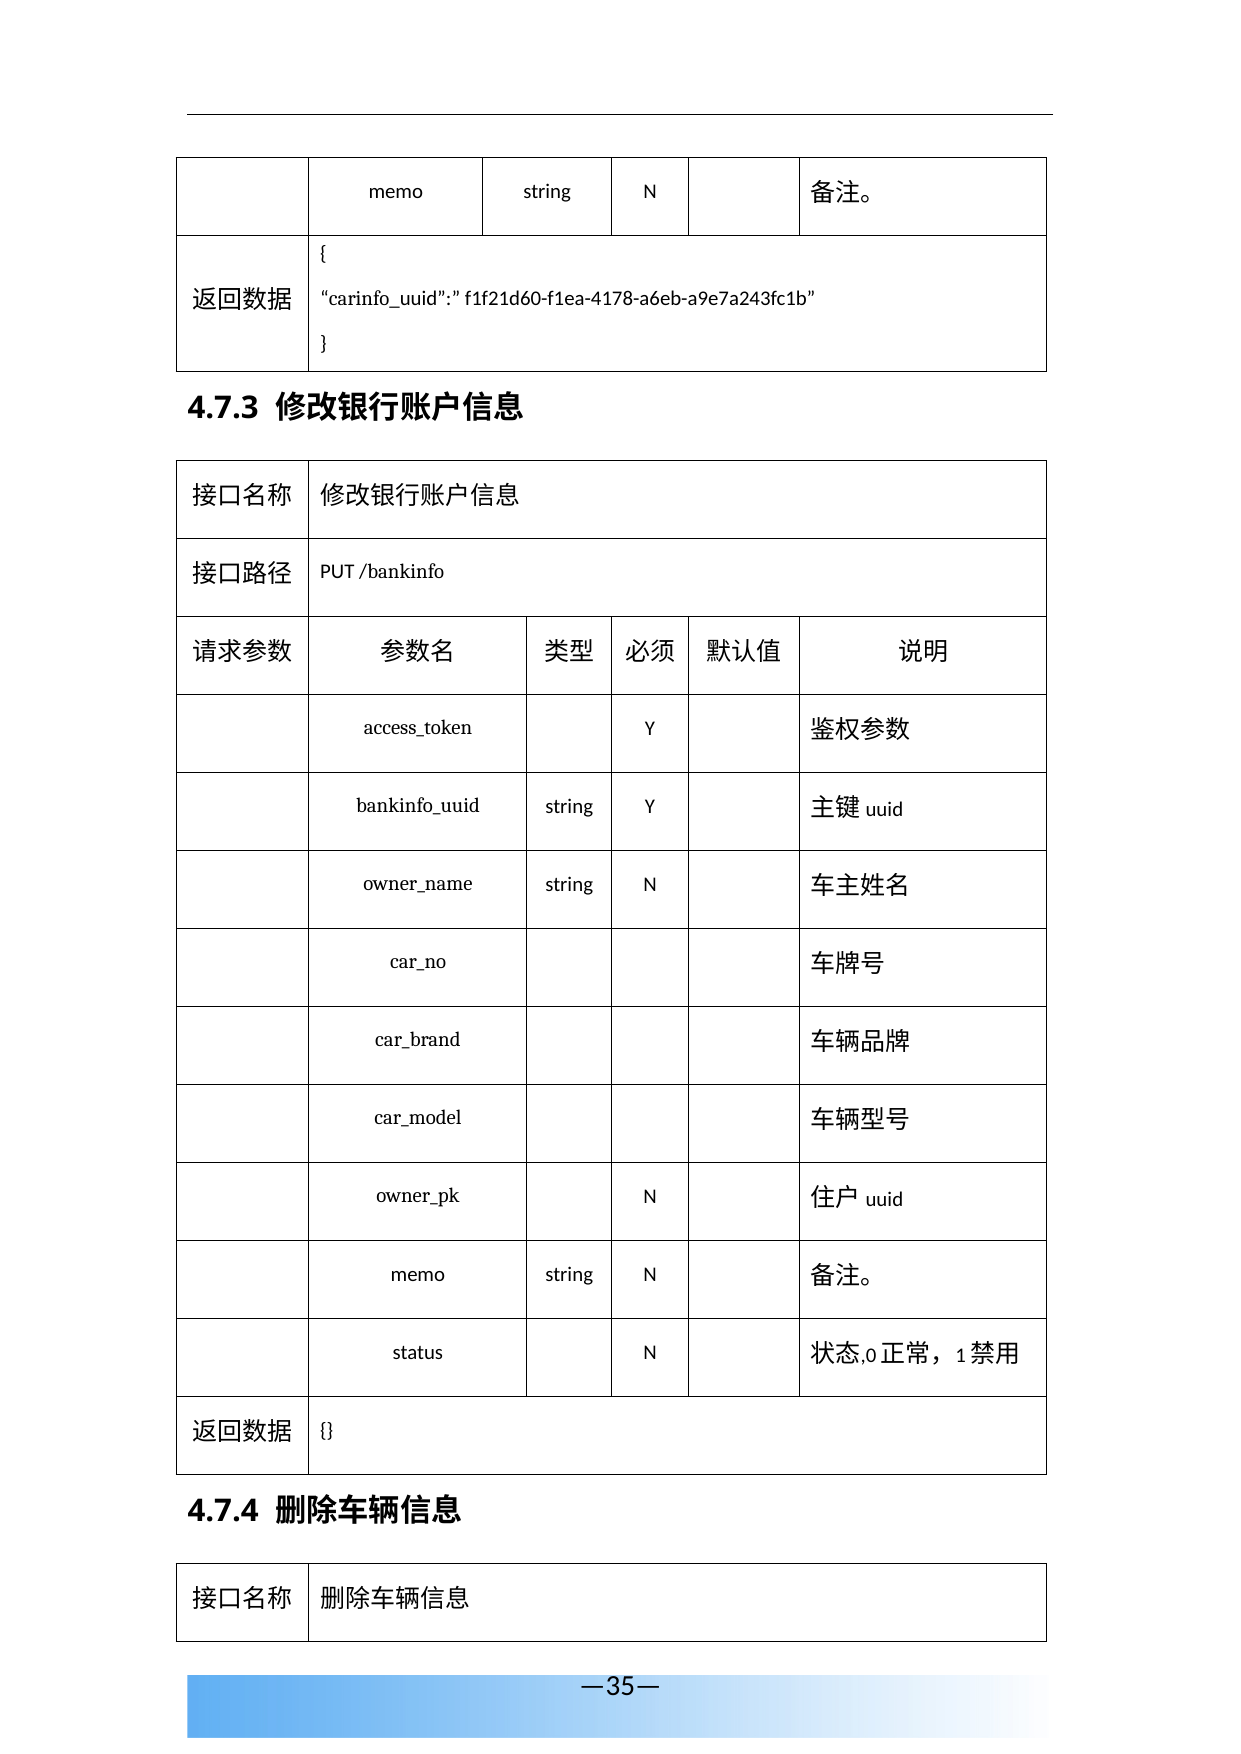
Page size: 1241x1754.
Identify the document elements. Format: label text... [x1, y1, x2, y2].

table_cell owner_pk [309, 1163, 526, 1240]
table_cell string [483, 158, 611, 235]
table_cell memo [309, 1241, 526, 1318]
table_cell [689, 929, 799, 1006]
table_header 接口名称 [177, 1564, 308, 1641]
table_cell [177, 1319, 308, 1396]
table_cell car_model [309, 1085, 526, 1162]
table_cell 默认值 [689, 617, 799, 694]
table_cell 必须 [612, 617, 688, 694]
table_cell string [527, 851, 611, 928]
table_cell 说明 [800, 617, 1046, 694]
table_cell [689, 1163, 799, 1240]
table_cell 车辆品牌 [800, 1007, 1046, 1084]
table_cell [689, 773, 799, 850]
table_cell [689, 1007, 799, 1084]
table_cell 主键uuid [800, 773, 1046, 850]
table_cell { “carinfo_uuid”:” f1f21d60-f1ea-4178-a6eb-a9e7a243fc1b” } [309, 236, 1046, 371]
table_cell [689, 851, 799, 928]
table_cell Y [612, 773, 688, 850]
subtitle 删除车辆信息 [187, 1475, 1053, 1540]
table_cell Y [612, 695, 688, 772]
table_header 修改银行账户信息 [309, 461, 1046, 538]
table_cell bankinfo_uuid [309, 773, 526, 850]
picture [187, 1675, 1050, 1738]
table_cell [527, 1085, 611, 1162]
table_cell car_brand [309, 1007, 526, 1084]
table_cell {} [309, 1397, 1046, 1474]
table_cell [689, 1241, 799, 1318]
table_cell access_token [309, 695, 526, 772]
table_cell [689, 1085, 799, 1162]
table_cell 参数名 [309, 617, 526, 694]
table_cell PUT /bankinfo [309, 539, 1046, 616]
table_cell [612, 1085, 688, 1162]
table_cell [612, 1007, 688, 1084]
table_cell 鉴权参数 [800, 695, 1046, 772]
table_cell N [612, 1319, 688, 1396]
table_cell [527, 1319, 611, 1396]
table_cell N [612, 1163, 688, 1240]
table_cell [177, 1163, 308, 1240]
table_cell 车牌号 [800, 929, 1046, 1006]
table_cell [177, 695, 308, 772]
table_header 接口名称 [177, 461, 308, 538]
table_header 删除车辆信息 [309, 1564, 1046, 1641]
table_cell 备注。 [800, 158, 1046, 235]
table_cell [177, 773, 308, 850]
table_cell 返回数据 [177, 1397, 308, 1474]
table_cell [689, 158, 799, 235]
table_cell N [612, 1241, 688, 1318]
table_cell 类型 [527, 617, 611, 694]
table_cell N [612, 851, 688, 928]
subtitle 修改银行账户信息 [187, 372, 1053, 437]
table_cell 接口路径 [177, 539, 308, 616]
table_cell 返回数据 [177, 236, 308, 371]
table_cell [527, 1007, 611, 1084]
table_cell [689, 1319, 799, 1396]
table_cell car_no [309, 929, 526, 1006]
table_cell [527, 1163, 611, 1240]
table_cell memo [309, 158, 482, 235]
table_cell [177, 851, 308, 928]
table_cell status [309, 1319, 526, 1396]
table_cell [527, 695, 611, 772]
table_cell string [527, 773, 611, 850]
table_cell [689, 695, 799, 772]
table_cell 状态,0正常，1禁用 [800, 1319, 1046, 1396]
table_cell [527, 929, 611, 1006]
table_cell [612, 929, 688, 1006]
table_cell [177, 158, 308, 235]
table_cell 请求参数 [177, 617, 308, 694]
table_cell 车主姓名 [800, 851, 1046, 928]
table_cell owner_name [309, 851, 526, 928]
table_cell N [612, 158, 688, 235]
table_cell string [527, 1241, 611, 1318]
table_cell 住户uuid [800, 1163, 1046, 1240]
table_cell [177, 1085, 308, 1162]
table_cell [177, 1241, 308, 1318]
table_cell [177, 929, 308, 1006]
table_cell 车辆型号 [800, 1085, 1046, 1162]
table_cell 备注。 [800, 1241, 1046, 1318]
table_cell [177, 1007, 308, 1084]
